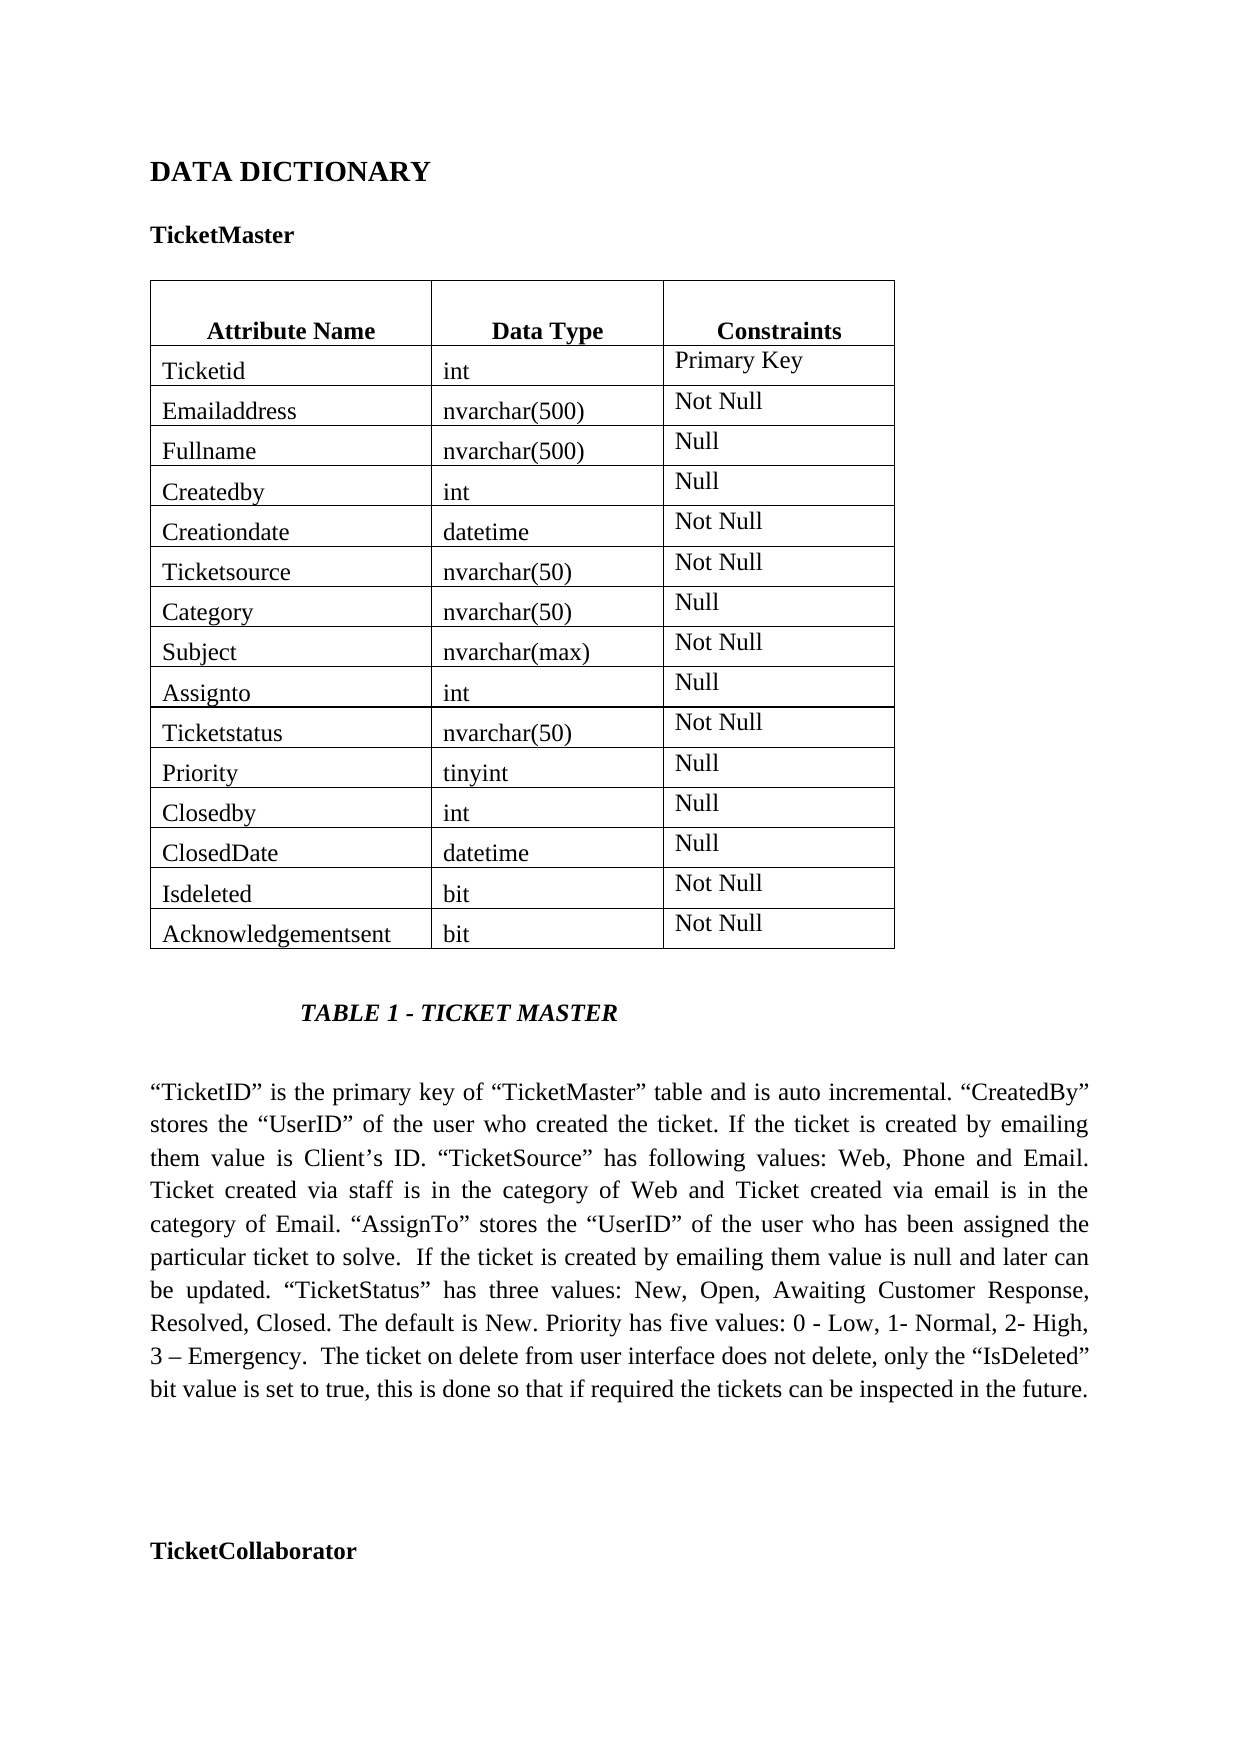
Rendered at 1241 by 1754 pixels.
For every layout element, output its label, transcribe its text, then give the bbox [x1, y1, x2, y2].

table_cell Closedby [151, 788, 431, 827]
table_cell int [432, 788, 663, 827]
table_cell Null [664, 667, 894, 706]
subtitle DATA DICTIONARY [150, 154, 1090, 188]
table_header Attribute Name [151, 281, 431, 344]
table_cell tinyint [432, 748, 663, 787]
table_cell datetime [432, 828, 663, 867]
table_cell Createdby [151, 466, 431, 505]
text Table 1 - Ticket MAster [150, 998, 1090, 1027]
table_cell Not Null [664, 547, 894, 586]
table_cell Priority [151, 748, 431, 787]
table_cell Ticketstatus [151, 708, 431, 747]
table_cell Primary Key [664, 346, 894, 385]
table_header Constraints [664, 281, 894, 344]
table_cell Category [151, 587, 431, 626]
table_cell Fullname [151, 426, 431, 465]
table_cell Creationdate [151, 506, 431, 546]
table_cell Null [664, 466, 894, 505]
table_header Data Type [432, 281, 663, 344]
table_cell Null [664, 426, 894, 465]
table_cell bit [432, 909, 663, 948]
subtitle “TicketID” is the primary key of “TicketMaster” table and is auto incremental. “CreatedBy” stores the “UserID” of the user who created the ticket. If the ticket is created by emailing them value is Client’s ID. “TicketSource” has following values: Web, Phone and Email. Ticket created via staff is in the category of Web and Ticket created via email is in the category of Email. “AssignTo” stores the “UserID” of the user who has been assigned the particular ticket to solve. If the ticket is created by emailing them value is null and later can be updated. “TicketStatus” has three values: New, Open, Awaiting Customer Response, Resolved, Closed. The default is New. Priority has five values: 0 - Low, 1- Normal, 2- High, 3 – Emergency. The ticket on delete from user interface does not delete, only the “IsDeleted” bit value is set to true, this is done so that if required the tickets can be inspected in the future. [150, 1077, 1090, 1402]
table_cell Not Null [664, 708, 894, 747]
subtitle TicketCollaborator [150, 1536, 1090, 1565]
subtitle TicketMaster [150, 220, 1090, 249]
table_cell Null [664, 587, 894, 626]
table_cell Not Null [664, 909, 894, 948]
table_cell Subject [151, 627, 431, 666]
table_cell Ticketid [151, 346, 431, 385]
table_cell bit [432, 868, 663, 907]
table_cell Assignto [151, 667, 431, 706]
table_cell Null [664, 828, 894, 867]
table_cell nvarchar(500) [432, 426, 663, 465]
table_cell ClosedDate [151, 828, 431, 867]
table_cell Not Null [664, 868, 894, 907]
table_cell nvarchar(max) [432, 627, 663, 666]
table_cell Null [664, 748, 894, 787]
table_cell int [432, 346, 663, 385]
table_cell Ticketsource [151, 547, 431, 586]
table_cell datetime [432, 506, 663, 546]
table_cell Acknowledgementsent [151, 909, 431, 948]
table_cell Isdeleted [151, 868, 431, 907]
table_cell Not Null [664, 506, 894, 546]
table_cell nvarchar(50) [432, 547, 663, 586]
table_cell nvarchar(50) [432, 587, 663, 626]
table_cell nvarchar(50) [432, 708, 663, 747]
table_cell int [432, 466, 663, 505]
table_cell Not Null [664, 386, 894, 425]
table_cell Emailaddress [151, 386, 431, 425]
table_cell int [432, 667, 663, 706]
table_cell Null [664, 788, 894, 827]
table_cell Not Null [664, 627, 894, 666]
table_cell nvarchar(500) [432, 386, 663, 425]
